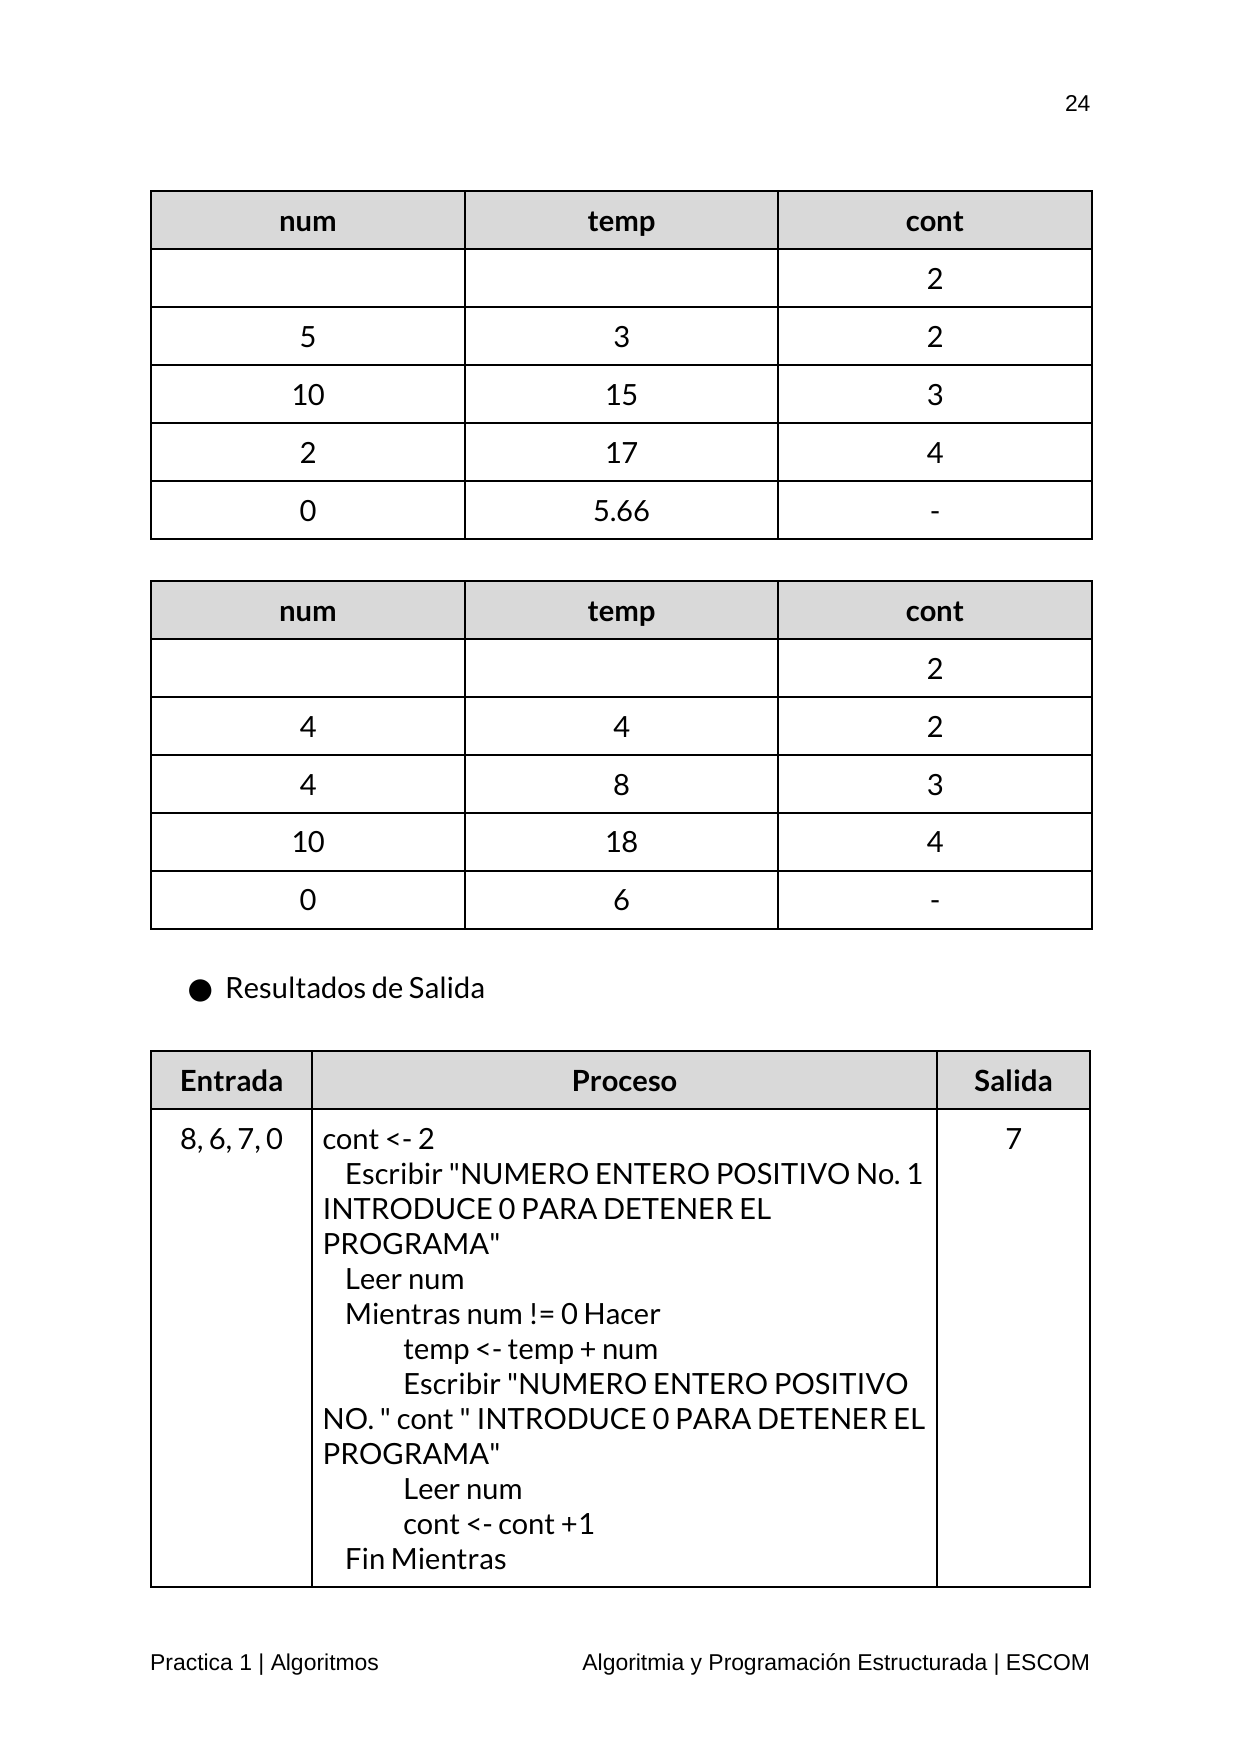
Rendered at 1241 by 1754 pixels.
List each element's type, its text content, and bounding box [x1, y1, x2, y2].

table_cell [152, 640, 464, 696]
table_cell 2 [779, 308, 1091, 364]
table_cell 0 [152, 482, 464, 538]
table_cell 2 [779, 250, 1091, 306]
table_cell 4 [152, 698, 464, 754]
table_cell 2 [779, 698, 1091, 754]
table_header num [152, 192, 464, 248]
table_cell [466, 640, 777, 696]
table_cell 3 [779, 756, 1091, 812]
table_cell 2 [779, 640, 1091, 696]
table_cell 5.66 [466, 482, 777, 538]
table_cell 7 [938, 1110, 1089, 1586]
table_cell 10 [152, 814, 464, 869]
table_header temp [466, 582, 777, 638]
table_header num [152, 582, 464, 638]
table_header cont [779, 582, 1091, 638]
table_cell 3 [466, 308, 777, 364]
table_cell 5 [152, 308, 464, 364]
table_cell 4 [779, 814, 1091, 869]
table_cell 18 [466, 814, 777, 869]
table_header Proceso [313, 1052, 936, 1108]
table_cell 2 [152, 424, 464, 480]
list Resultados de Salida [187, 970, 1090, 1005]
table_cell 6 [466, 872, 777, 927]
table_cell 17 [466, 424, 777, 480]
table_cell - [779, 482, 1091, 538]
table_header temp [466, 192, 777, 248]
table_cell 3 [779, 366, 1091, 422]
table_cell 4 [466, 698, 777, 754]
table_cell - [779, 872, 1091, 927]
table_header cont [779, 192, 1091, 248]
table_cell [466, 250, 777, 306]
table_cell 10 [152, 366, 464, 422]
table_header Entrada [152, 1052, 311, 1108]
table_cell 4 [779, 424, 1091, 480]
table_cell 8 [466, 756, 777, 812]
table_cell 15 [466, 366, 777, 422]
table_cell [313, 1110, 936, 1586]
table_cell [152, 250, 464, 306]
table_header Salida [938, 1052, 1089, 1108]
table_cell 8, 6, 7, 0 [152, 1110, 311, 1586]
table_cell 0 [152, 872, 464, 927]
table_cell 4 [152, 756, 464, 812]
